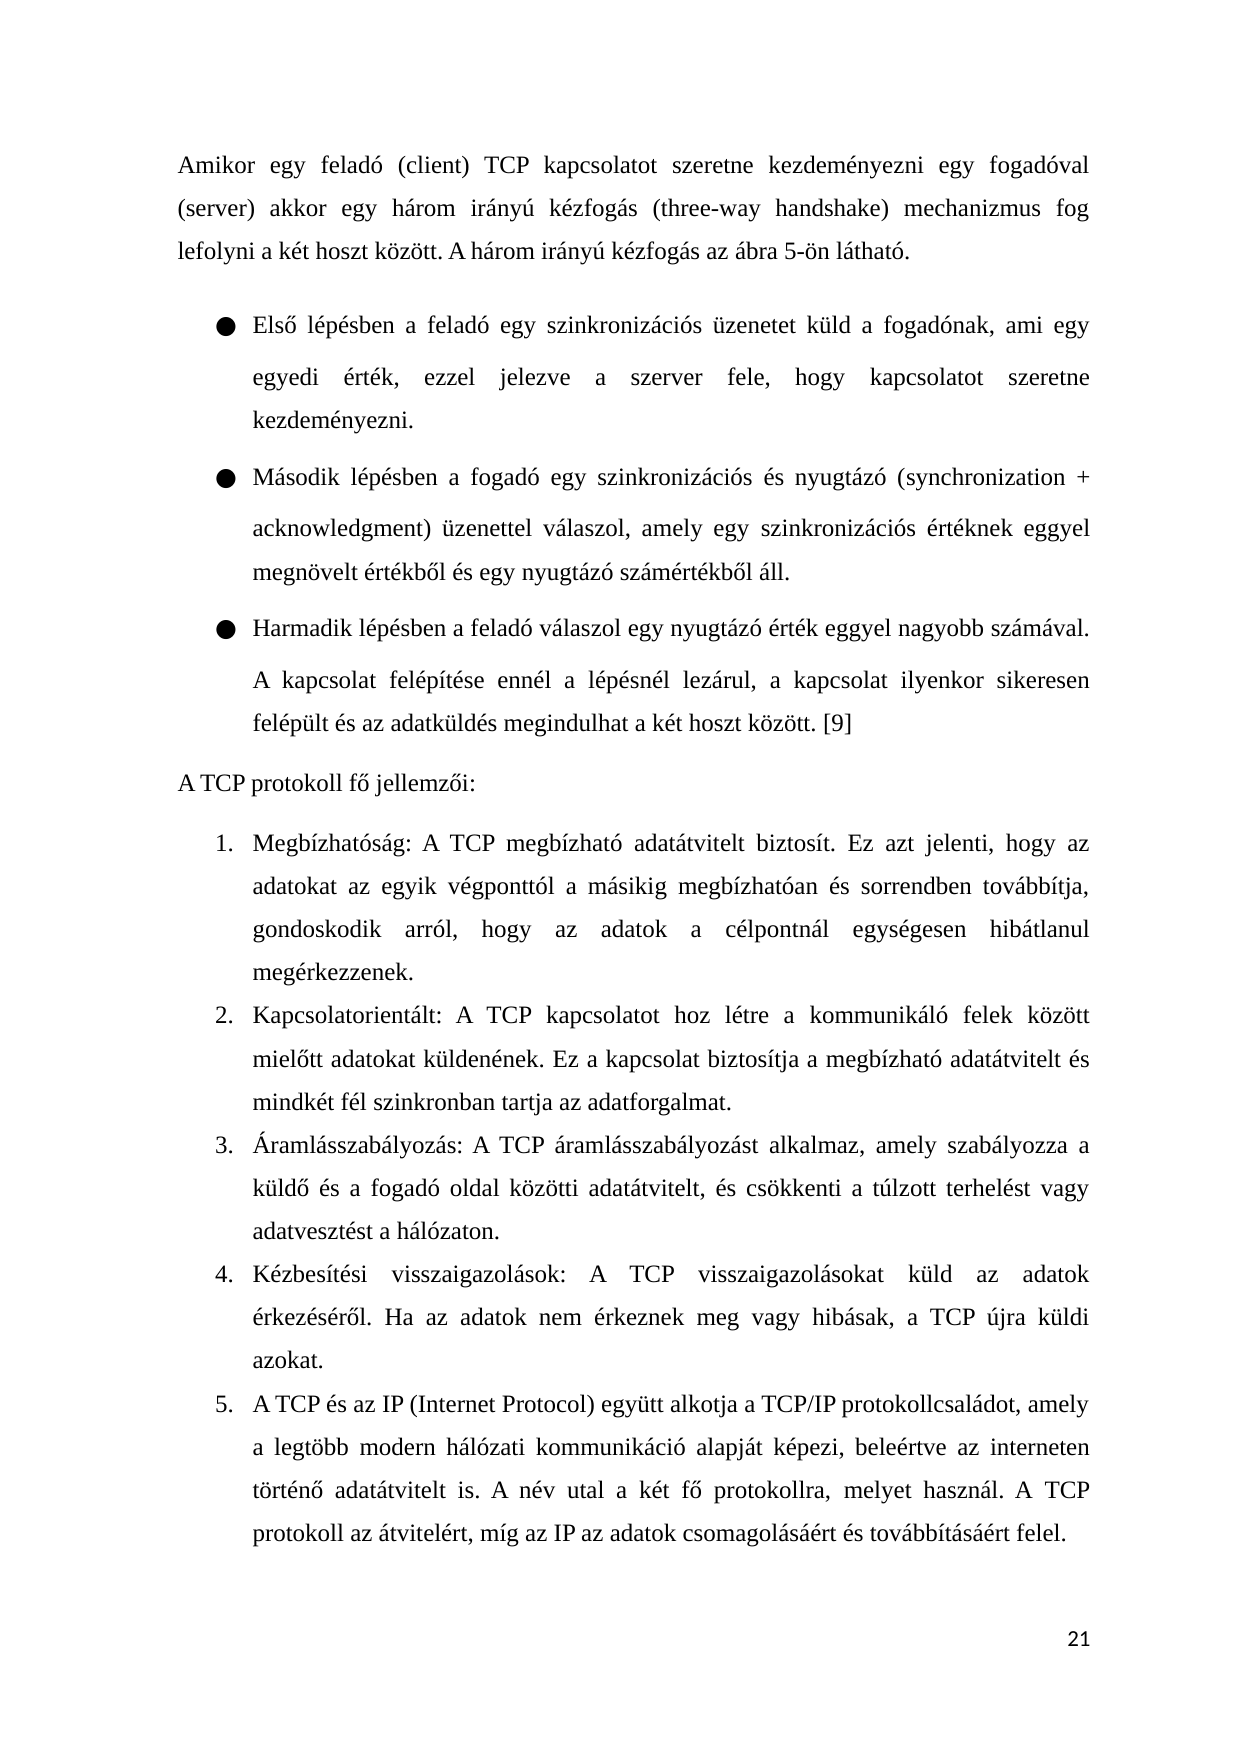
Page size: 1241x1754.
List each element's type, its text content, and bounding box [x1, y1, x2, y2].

text Amikor egy feladó (client) TCP kapcsolatot szeretne kezdeményezni egy fogadóval (server) akkor egy három irányú kézfogás (three-way handshake) mechanizmus fog lefolyni a két hoszt között. A három irányú kézfogás az ábra 5-ön látható. [177, 150, 1090, 265]
text A TCP protokoll fő jellemzői: [177, 768, 1090, 797]
list Áramlásszabályozás: A TCP áramlásszabályozást alkalmaz, amely szabályozza a küldő és a fogadó oldal közötti adatátvitelt, és csökkenti a túlzott terhelést vagy adatvesztést a hálózaton. [215, 1130, 1090, 1245]
list A TCP és az IP (Internet Protocol) együtt alkotja a TCP/IP protokollcsaládot, amely a legtöbb modern hálózati kommunikáció alapját képezi, beleértve az interneten történő adatátvitelt is. A név utal a két fő protokollra, melyet használ. A TCP protokoll az átvitelért, míg az IP az adatok csomagolásáért és továbbításáért felel. [215, 1389, 1090, 1547]
list Kézbesítési visszaigazolások: A TCP visszaigazolásokat küld az adatok érkezéséről. Ha az adatok nem érkeznek meg vagy hibásak, a TCP újra küldi azokat. [215, 1259, 1090, 1374]
list Harmadik lépésben a feladó válaszol egy nyugtázó érték eggyel nagyobb számával. A kapcsolat felépítése ennél a lépésnél lezárul, a kapcsolat ilyenkor sikeresen felépült és az adatküldés megindulhat a két hoszt között. [215, 600, 1090, 737]
list Második lépésben a fogadó egy szinkronizációs és nyugtázó (synchronization + acknowledgment) üzenettel válaszol, amely egy szinkronizációs értéknek eggyel megnövelt értékből és egy nyugtázó számértékből áll. [215, 448, 1090, 585]
list Megbízhatóság: A TCP megbízható adatátvitelt biztosít. Ez azt jelenti, hogy az adatokat az egyik végponttól a másikig megbízhatóan és sorrendben továbbítja, gondoskodik arról, hogy az adatok a célpontnál egységesen hibátlanul megérkezzenek. [215, 828, 1090, 986]
list Első lépésben a feladó egy szinkronizációs üzenetet küld a fogadónak, ami egy egyedi érték, ezzel jelezve a szerver fele, hogy kapcsolatot szeretne kezdeményezni. [215, 296, 1090, 433]
list Kapcsolatorientált: A TCP kapcsolatot hoz létre a kommunikáló felek között mielőtt adatokat küldenének. Ez a kapcsolat biztosítja a megbízható adatátvitelt és mindkét fél szinkronban tartja az adatforgalmat. [215, 1001, 1090, 1116]
